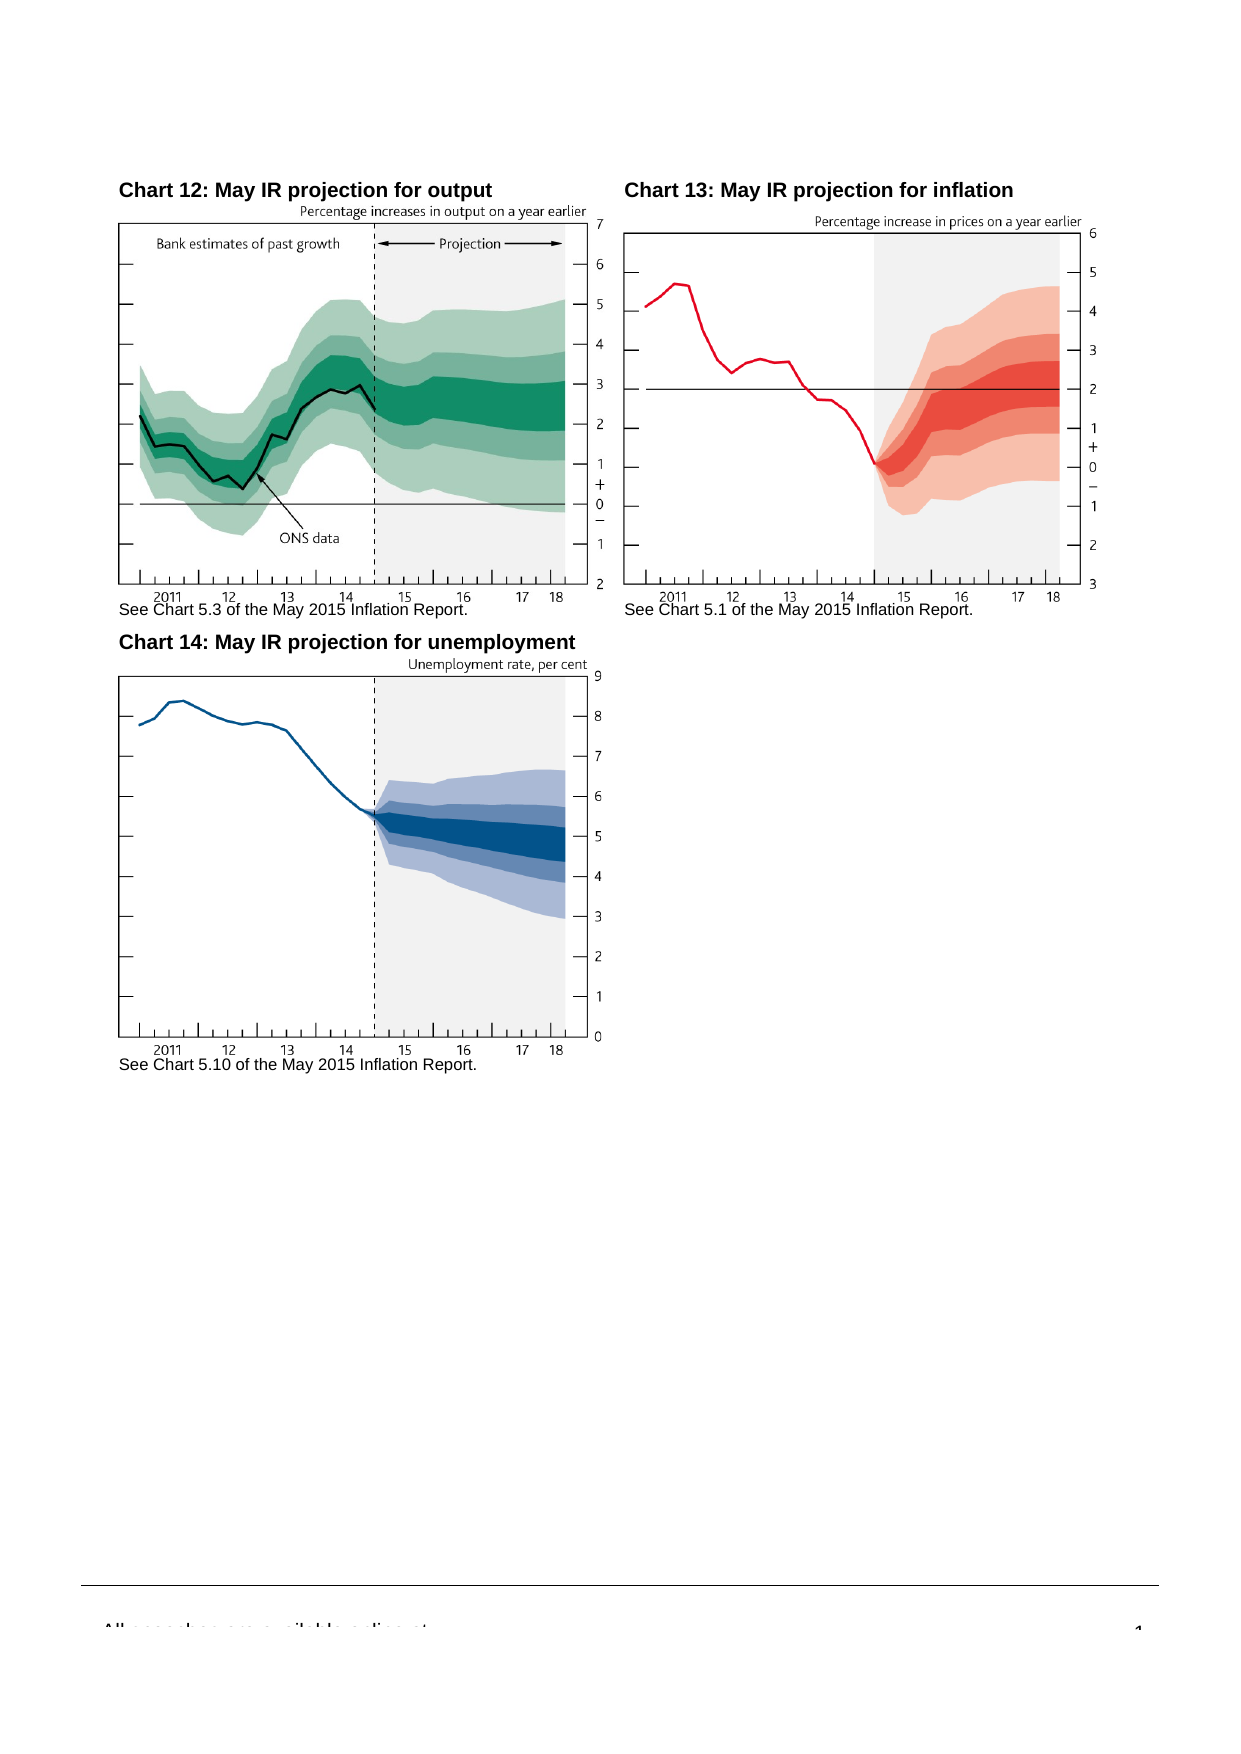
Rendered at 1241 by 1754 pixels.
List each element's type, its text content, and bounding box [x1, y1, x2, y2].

table_cell Chart 14: May IR projection for unemployment [98, 625, 1035, 856]
table_cell See Chart 5.10 of the May 2015 Inflation Report. [98, 856, 558, 1076]
table_header Chart 13: May IR projection for inflation [558, 179, 1035, 401]
table_header Chart 12: May IR projection for output [98, 179, 558, 401]
table_cell [558, 856, 1035, 1076]
table_cell See Chart 5.1 of the May 2015 Inflation Report. [558, 401, 1035, 625]
table_cell See Chart 5.3 of the May 2015 Inflation Report. [98, 401, 558, 625]
picture [1035, 215, 1098, 602]
